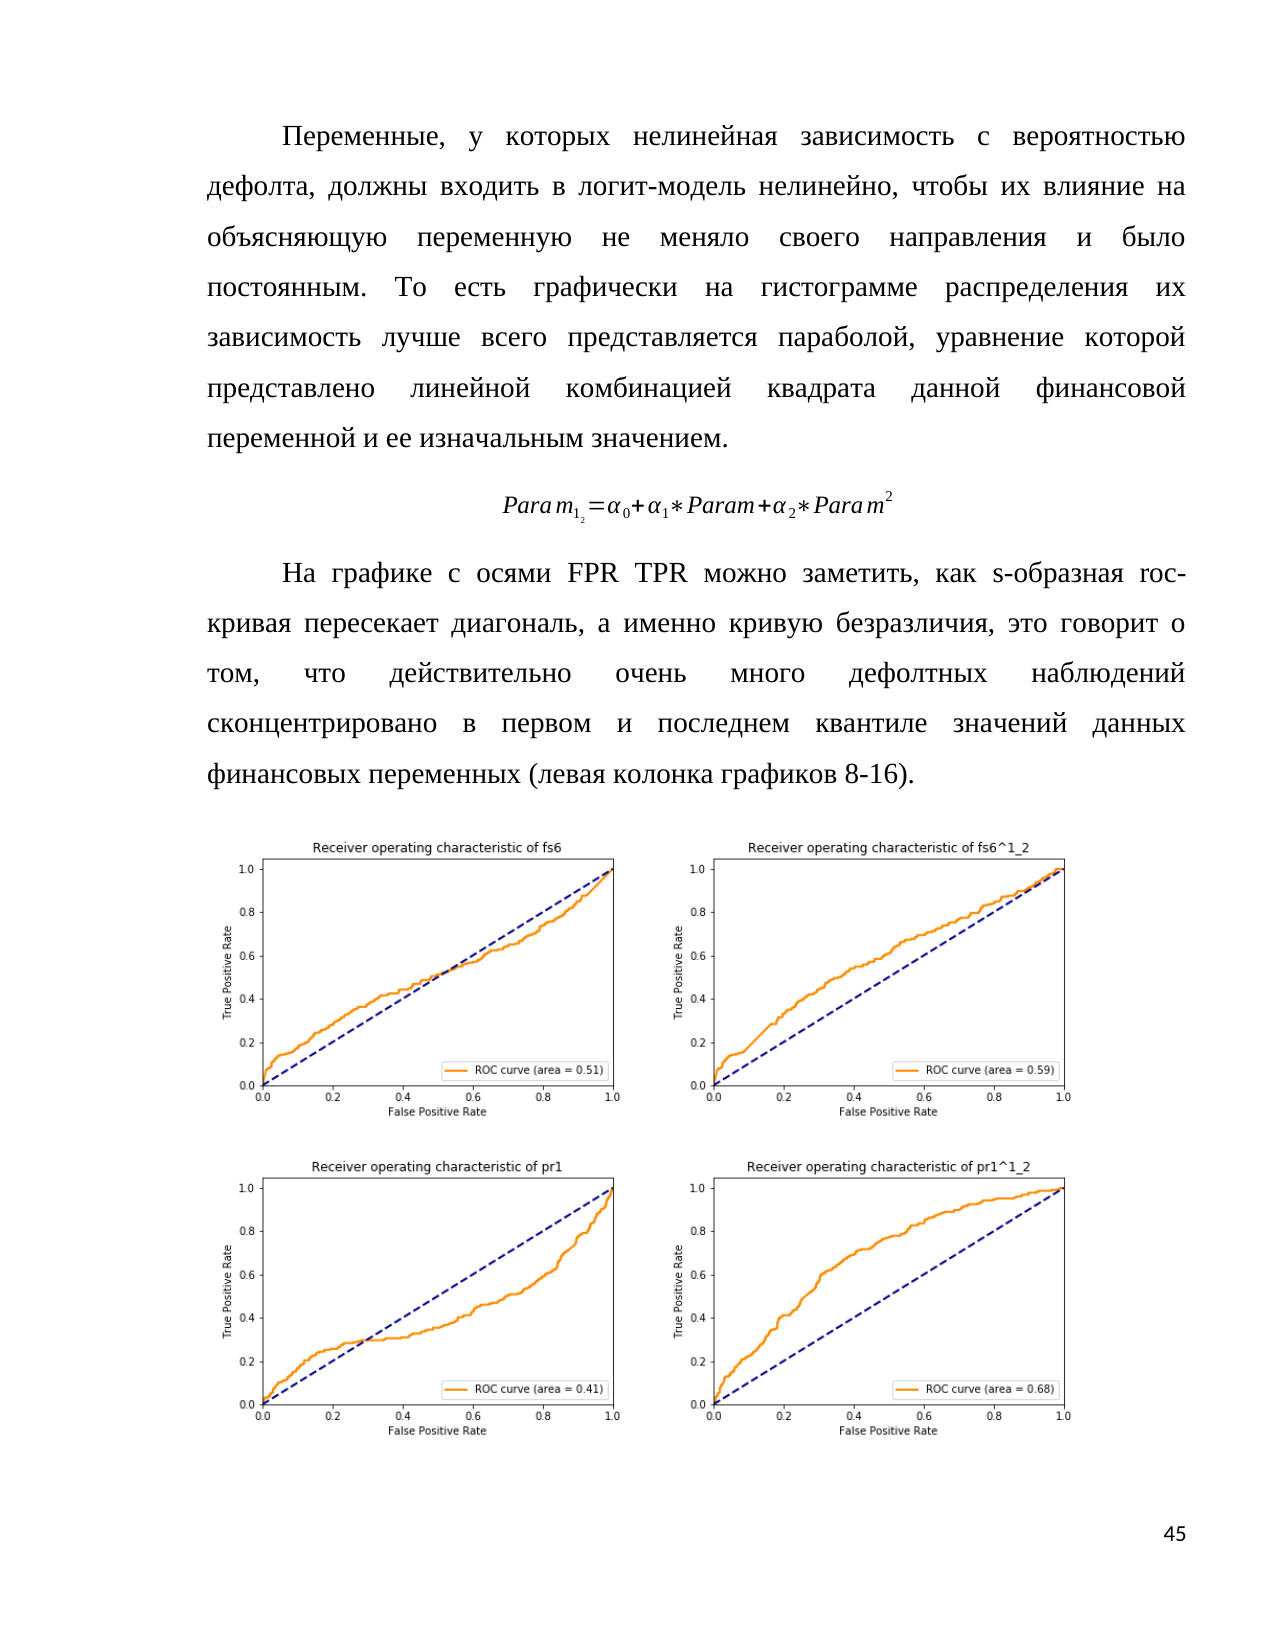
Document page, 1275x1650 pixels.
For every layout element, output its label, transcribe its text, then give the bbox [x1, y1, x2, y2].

picture [206, 822, 1109, 1123]
text На графике с осями FPR TPR можно заметить, как s-образная roc-кривая пересекает диагональ, а именно кривую безразличия, это говорит о том, что действительно очень много дефолтных наблюдений сконцентрировано в первом и последнем квантиле значений данных финансовых переменных (левая колонка графиков 8-16). [207, 555, 1186, 789]
text Переменные, у которых нелинейная зависимость с вероятностью дефолта, должны входить в логит-модель нелинейно, чтобы их влияние на объясняющую переменную не меняло своего направления и было постоянным. То есть графически на гистограмме распределения их зависимость лучше всего представляется параболой, уравнение которой представлено линейной комбинацией квадрата данной финансовой переменной и ее изначальным значением. [207, 118, 1186, 453]
picture [206, 1141, 1108, 1442]
